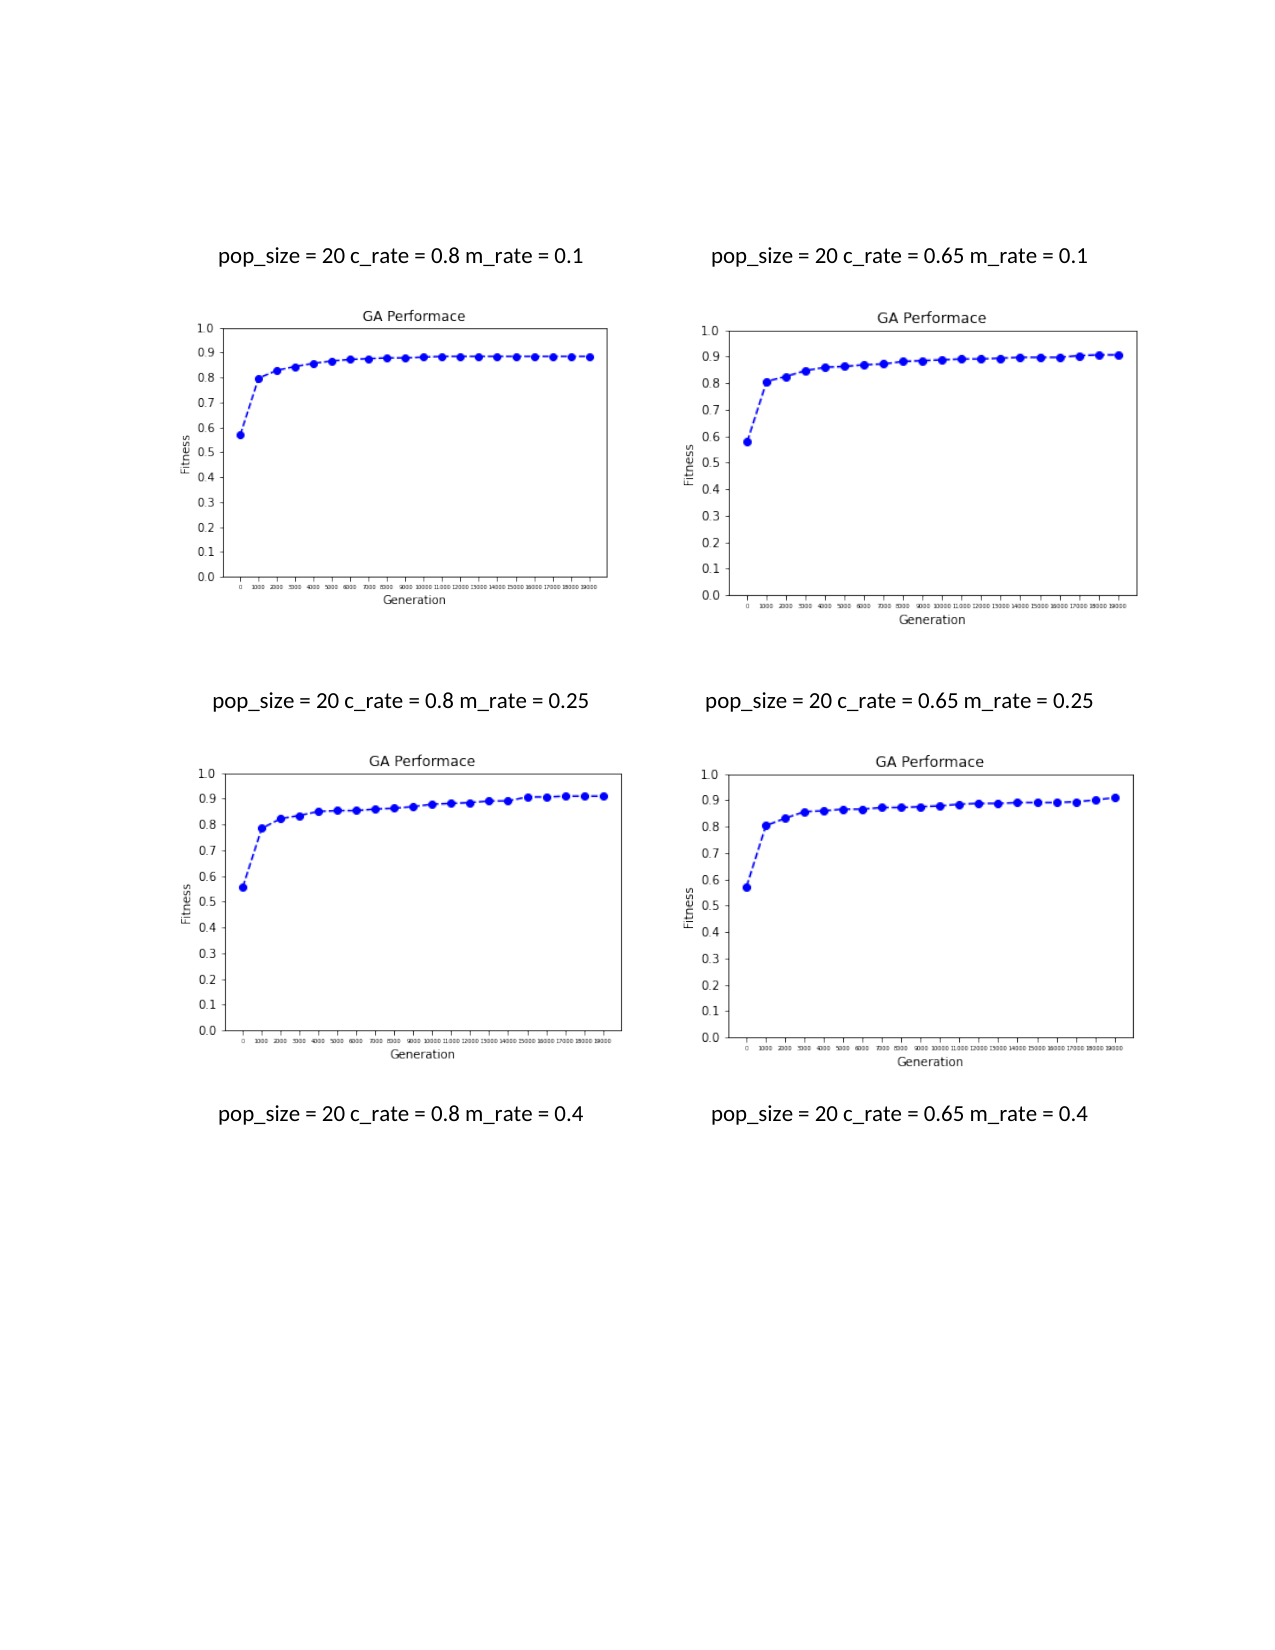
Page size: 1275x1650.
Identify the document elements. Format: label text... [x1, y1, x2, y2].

table_cell pop_size = 20 c_rate = 0.65 m_rate = 0.25 [652, 686, 1147, 733]
table_header pop_size = 20 c_rate = 0.65 m_rate = 0.1 [652, 242, 1147, 288]
table_header pop_size = 20 c_rate = 0.8 m_rate = 0.1 [150, 242, 652, 288]
picture [161, 288, 652, 618]
picture [663, 288, 1148, 639]
table_cell pop_size = 20 c_rate = 0.65 m_rate = 0.4 [652, 1099, 1147, 1146]
table_cell [150, 288, 652, 686]
picture [663, 732, 1148, 1081]
table_cell [150, 733, 652, 1099]
table_cell [652, 733, 1147, 1099]
picture [161, 732, 652, 1073]
table_cell pop_size = 20 c_rate = 0.8 m_rate = 0.4 [150, 1099, 652, 1146]
table_cell [652, 288, 1147, 686]
table_cell pop_size = 20 c_rate = 0.8 m_rate = 0.25 [150, 686, 652, 733]
